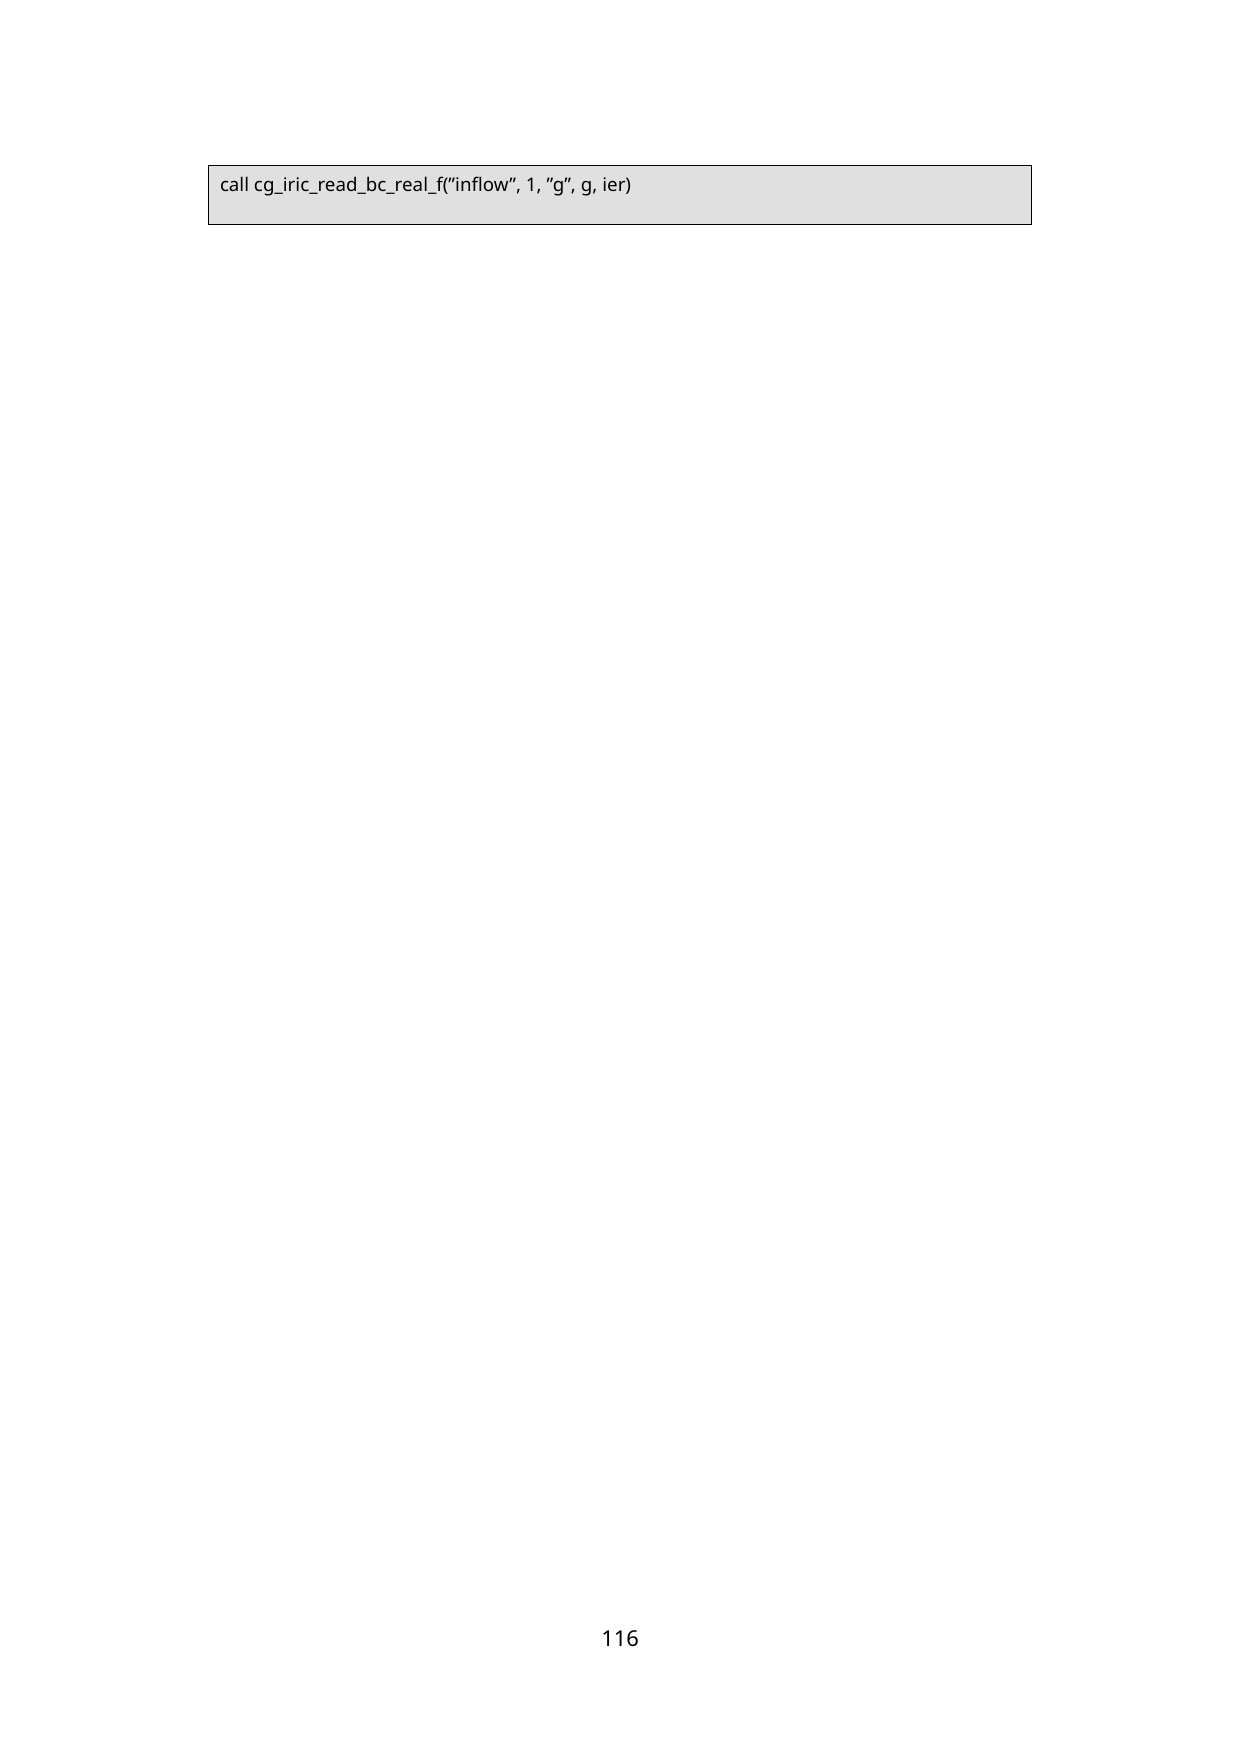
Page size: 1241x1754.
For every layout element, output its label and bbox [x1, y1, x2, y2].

table_header [209, 166, 1031, 224]
